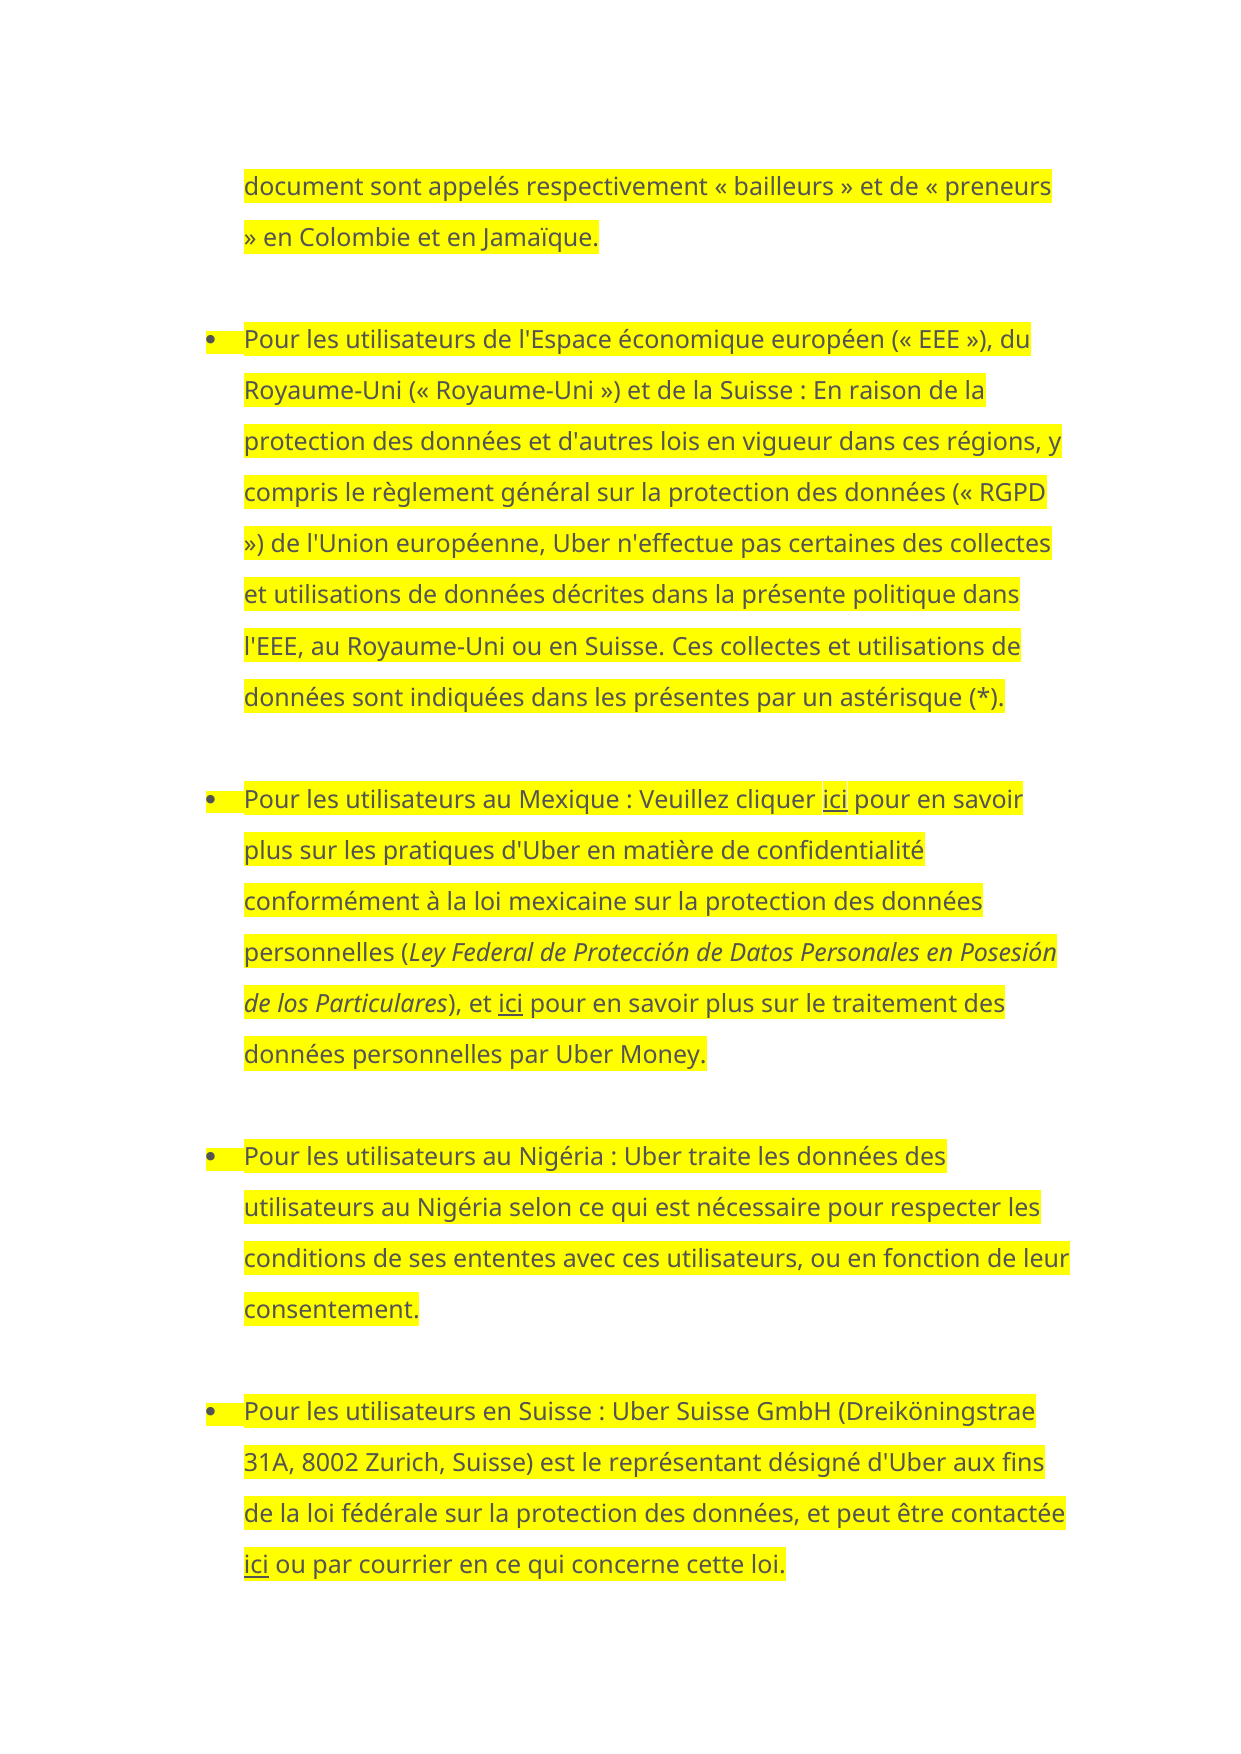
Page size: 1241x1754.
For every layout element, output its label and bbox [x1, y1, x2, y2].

table_cell [150, 150, 1089, 1592]
